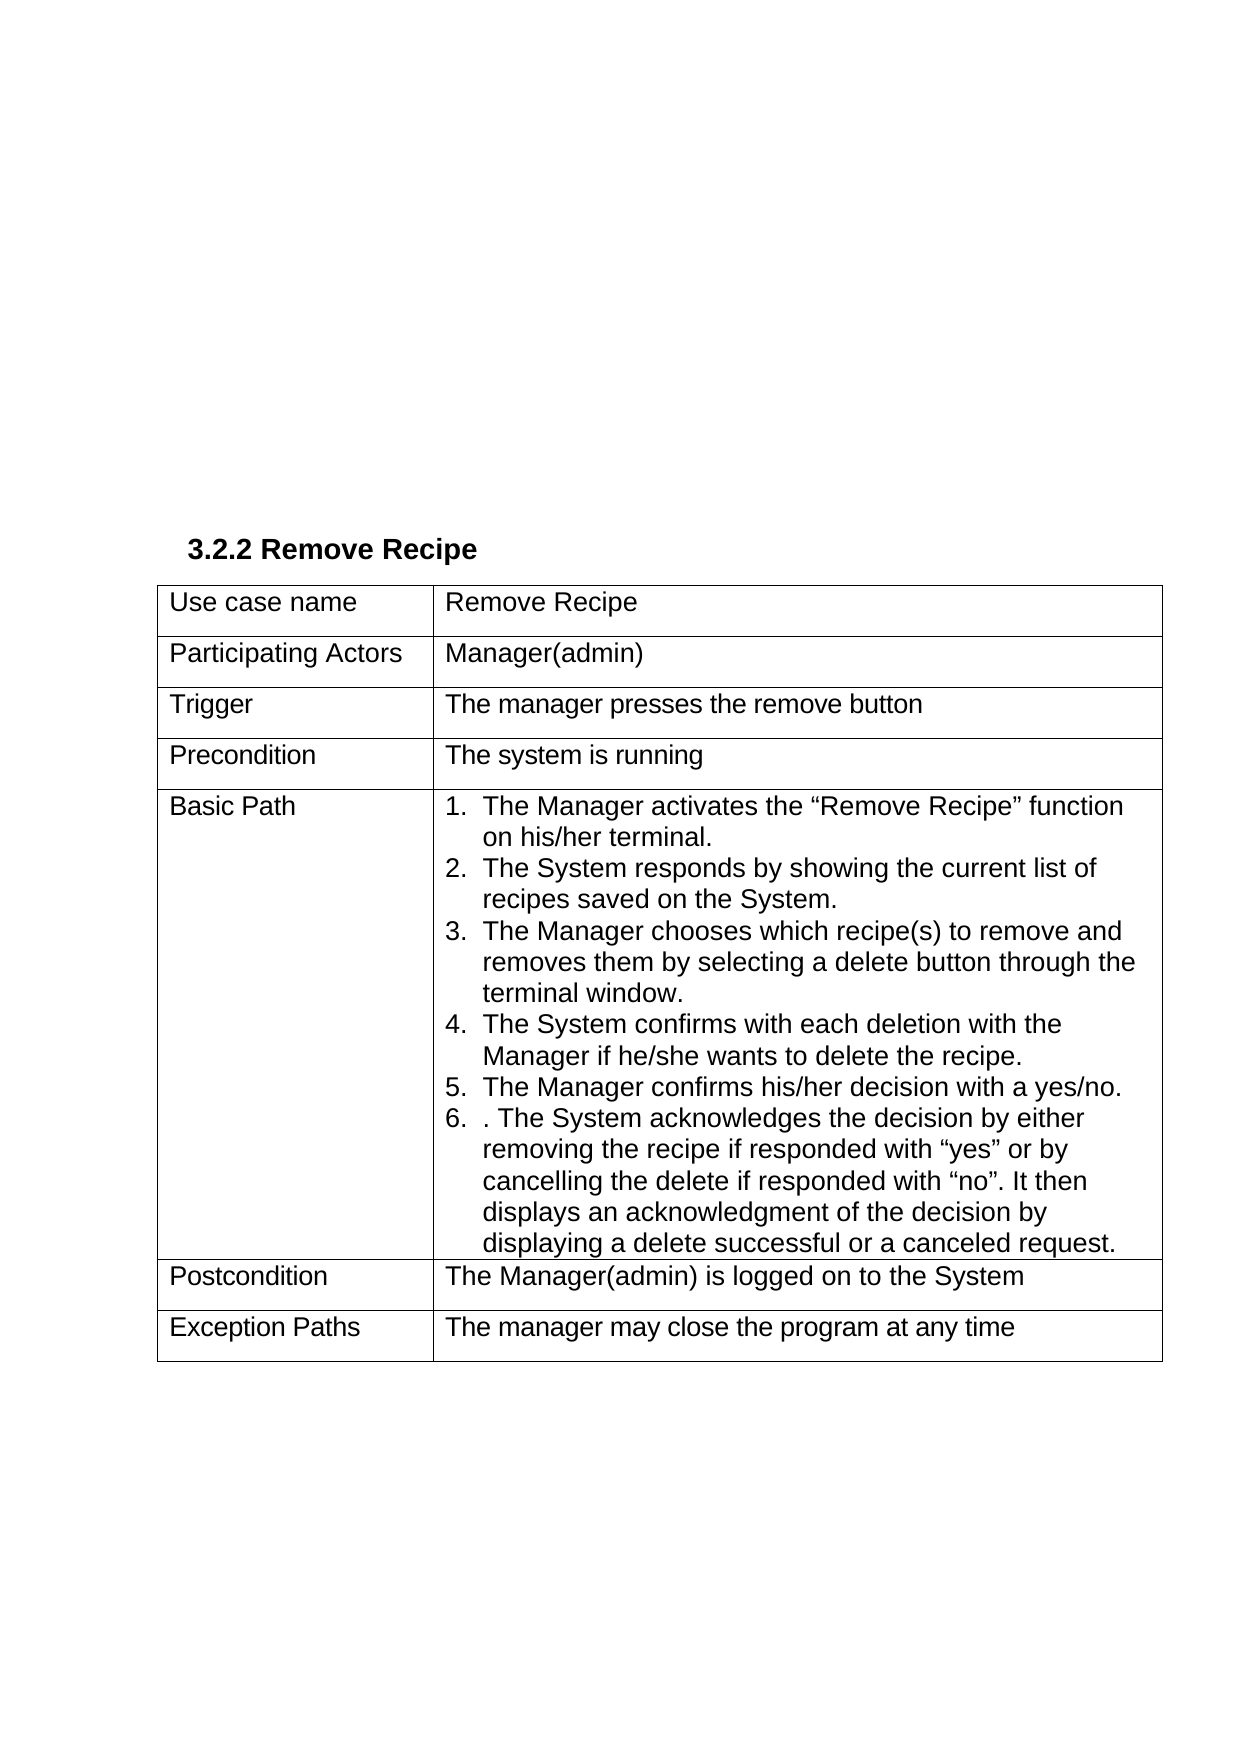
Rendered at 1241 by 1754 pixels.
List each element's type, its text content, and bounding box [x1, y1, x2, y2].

table_cell The Manager(admin) is logged on to the System [434, 1260, 1162, 1309]
table_cell Exception Paths [158, 1311, 433, 1361]
table_header Use case name [158, 586, 433, 636]
table_cell Trigger [158, 688, 433, 738]
table_cell Manager(admin) [434, 637, 1162, 687]
table_cell Participating Actors [158, 637, 433, 687]
table_cell The system is running [434, 739, 1162, 789]
table_cell Postcondition [158, 1260, 433, 1309]
table_header Remove Recipe [434, 586, 1162, 636]
table_cell Basic Path [158, 790, 433, 1258]
table_cell The manager presses the remove button [434, 688, 1162, 738]
table_cell The manager may close the program at any time [434, 1311, 1162, 1361]
text 3.2.2 Remove Recipe [187, 532, 1053, 565]
table_cell The Manager activates the “Remove Recipe” function on his/her terminal. The System responds by showing the current list of recipes saved on the System. The Manager chooses which recipe(s) to remove and removes them by selecting a delete button through the terminal window. The System confirms with each deletion with the Manager if he/she wants to delete the recipe. The Manager confirms his/her decision with a yes/no. . The System acknowledges the decision by either removing the recipe if responded with “yes” or by cancelling the delete if responded with “no”. It then displays an acknowledgment of the decision by displaying a delete successful or a canceled request. [434, 790, 1162, 1258]
table_cell Precondition [158, 739, 433, 789]
